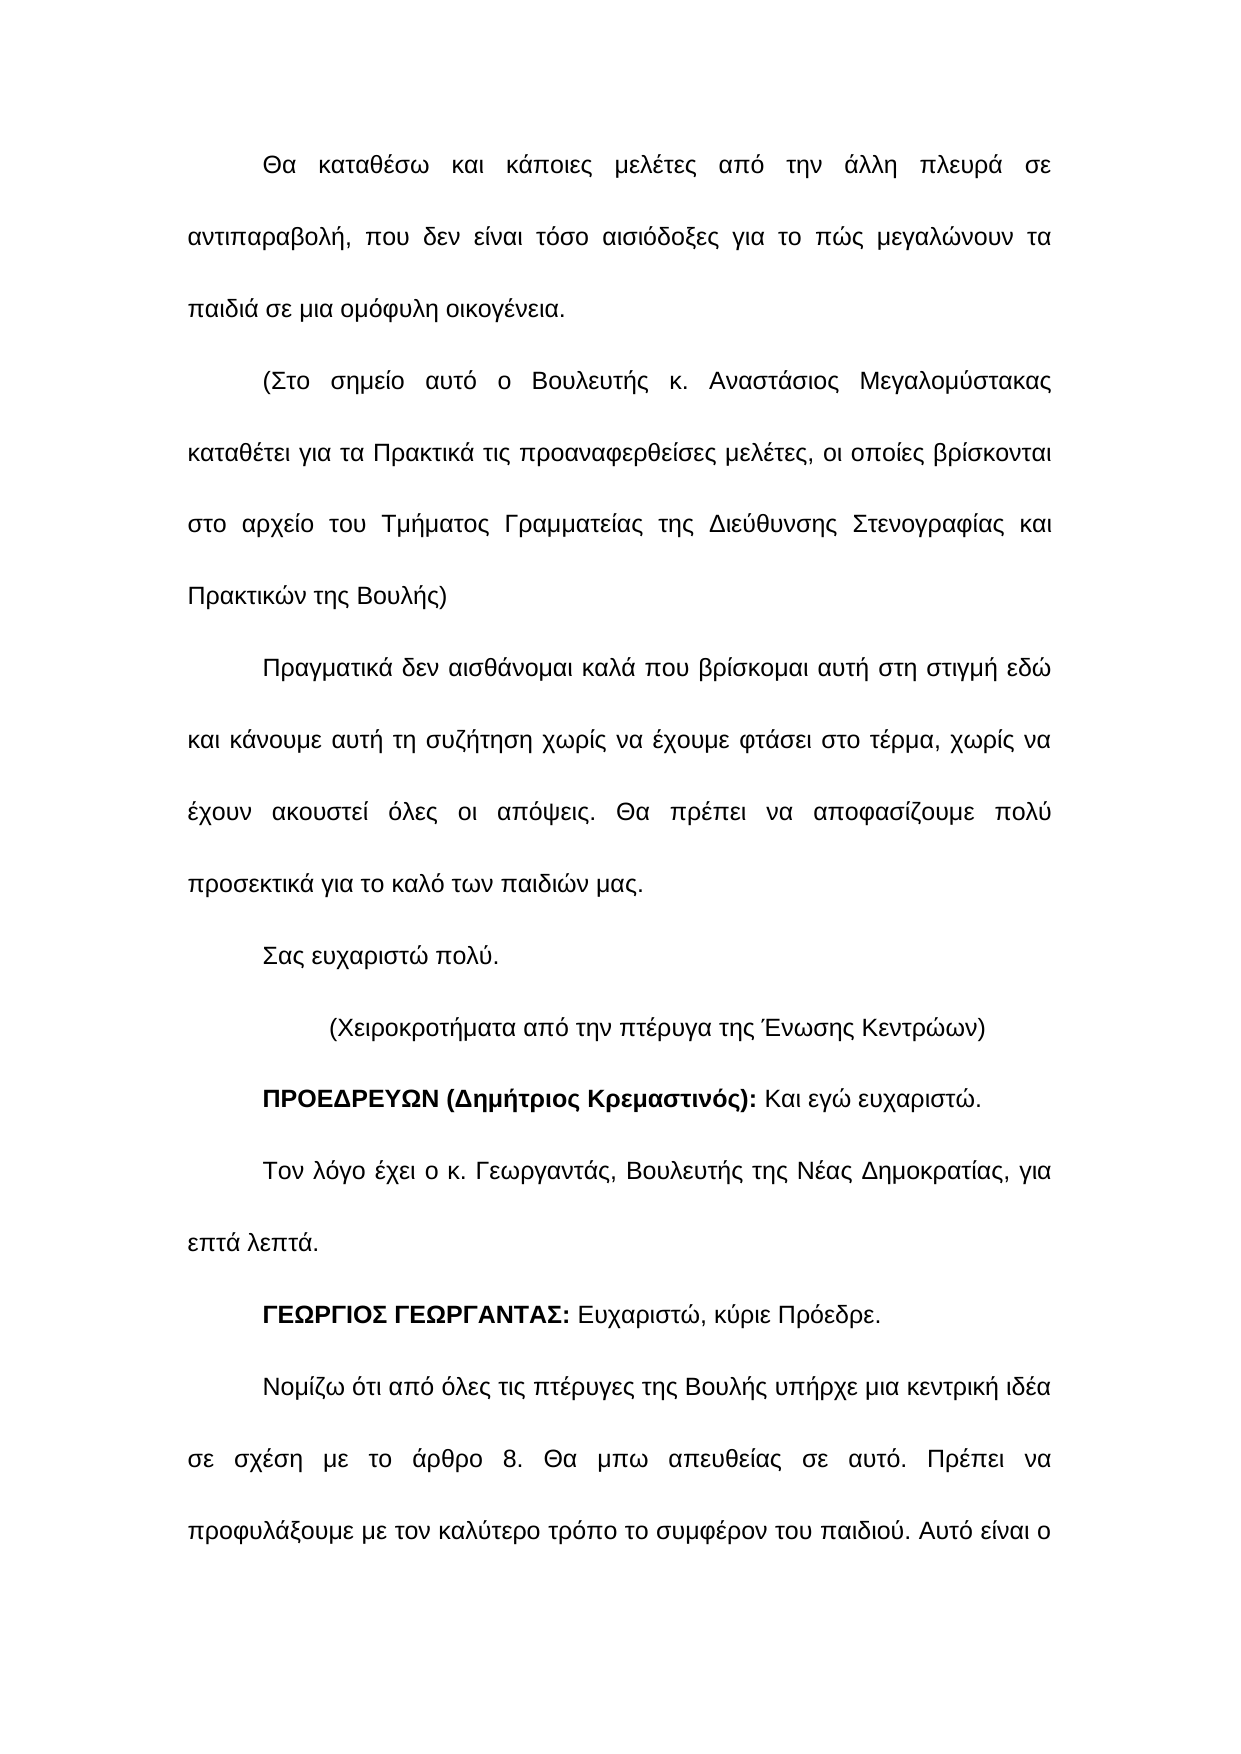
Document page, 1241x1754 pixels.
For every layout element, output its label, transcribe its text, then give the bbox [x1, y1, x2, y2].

text ΓΕΩΡΓΙΟΣ ΓΕΩΡΓΑΝΤΑΣ: Ευχαριστώ, κύριε Πρόεδρε. [187, 1300, 1053, 1329]
text (Στο σημείο αυτό ο Βουλευτής κ. Αναστάσιος Μεγαλομύστακας καταθέτει για τα Πρακτικά τις προαναφερθείσες μελέτες, οι οποίες βρίσκονται στο αρχείο του Τμήματος Γραμματείας της Διεύθυνσης Στενογραφίας και Πρακτικών της Βουλής) [187, 366, 1053, 610]
text ΠΡΟΕΔΡΕΥΩΝ (Δημήτριος Κρεμαστινός): Και εγώ ευχαριστώ. [187, 1084, 1053, 1113]
text Σας ευχαριστώ πολύ. [187, 941, 1053, 969]
text Τον λόγο έχει ο κ. Γεωργαντάς, Βουλευτής της Νέας Δημοκρατίας, για επτά λεπτά. [187, 1156, 1053, 1257]
text (Χειροκροτήματα από την πτέρυγα της Ένωσης Κεντρώων) [187, 1012, 1053, 1041]
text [187, 1372, 1053, 1544]
text Πραγματικά δεν αισθάνομαι καλά που βρίσκομαι αυτή στη στιγμή εδώ και κάνουμε αυτή τη συζήτηση χωρίς να έχουμε φτάσει στο τέρμα, χωρίς να έχουν ακουστεί όλες οι απόψεις. Θα πρέπει να αποφασίζουμε πολύ προσεκτικά για το καλό των παιδιών μας. [187, 653, 1053, 897]
text Θα καταθέσω και κάποιες μελέτες από την άλλη πλευρά σε αντιπαραβολή, που δεν είναι τόσο αισιόδοξες για το πώς μεγαλώνουν τα παιδιά σε μια ομόφυλη οικογένεια. [187, 150, 1053, 322]
